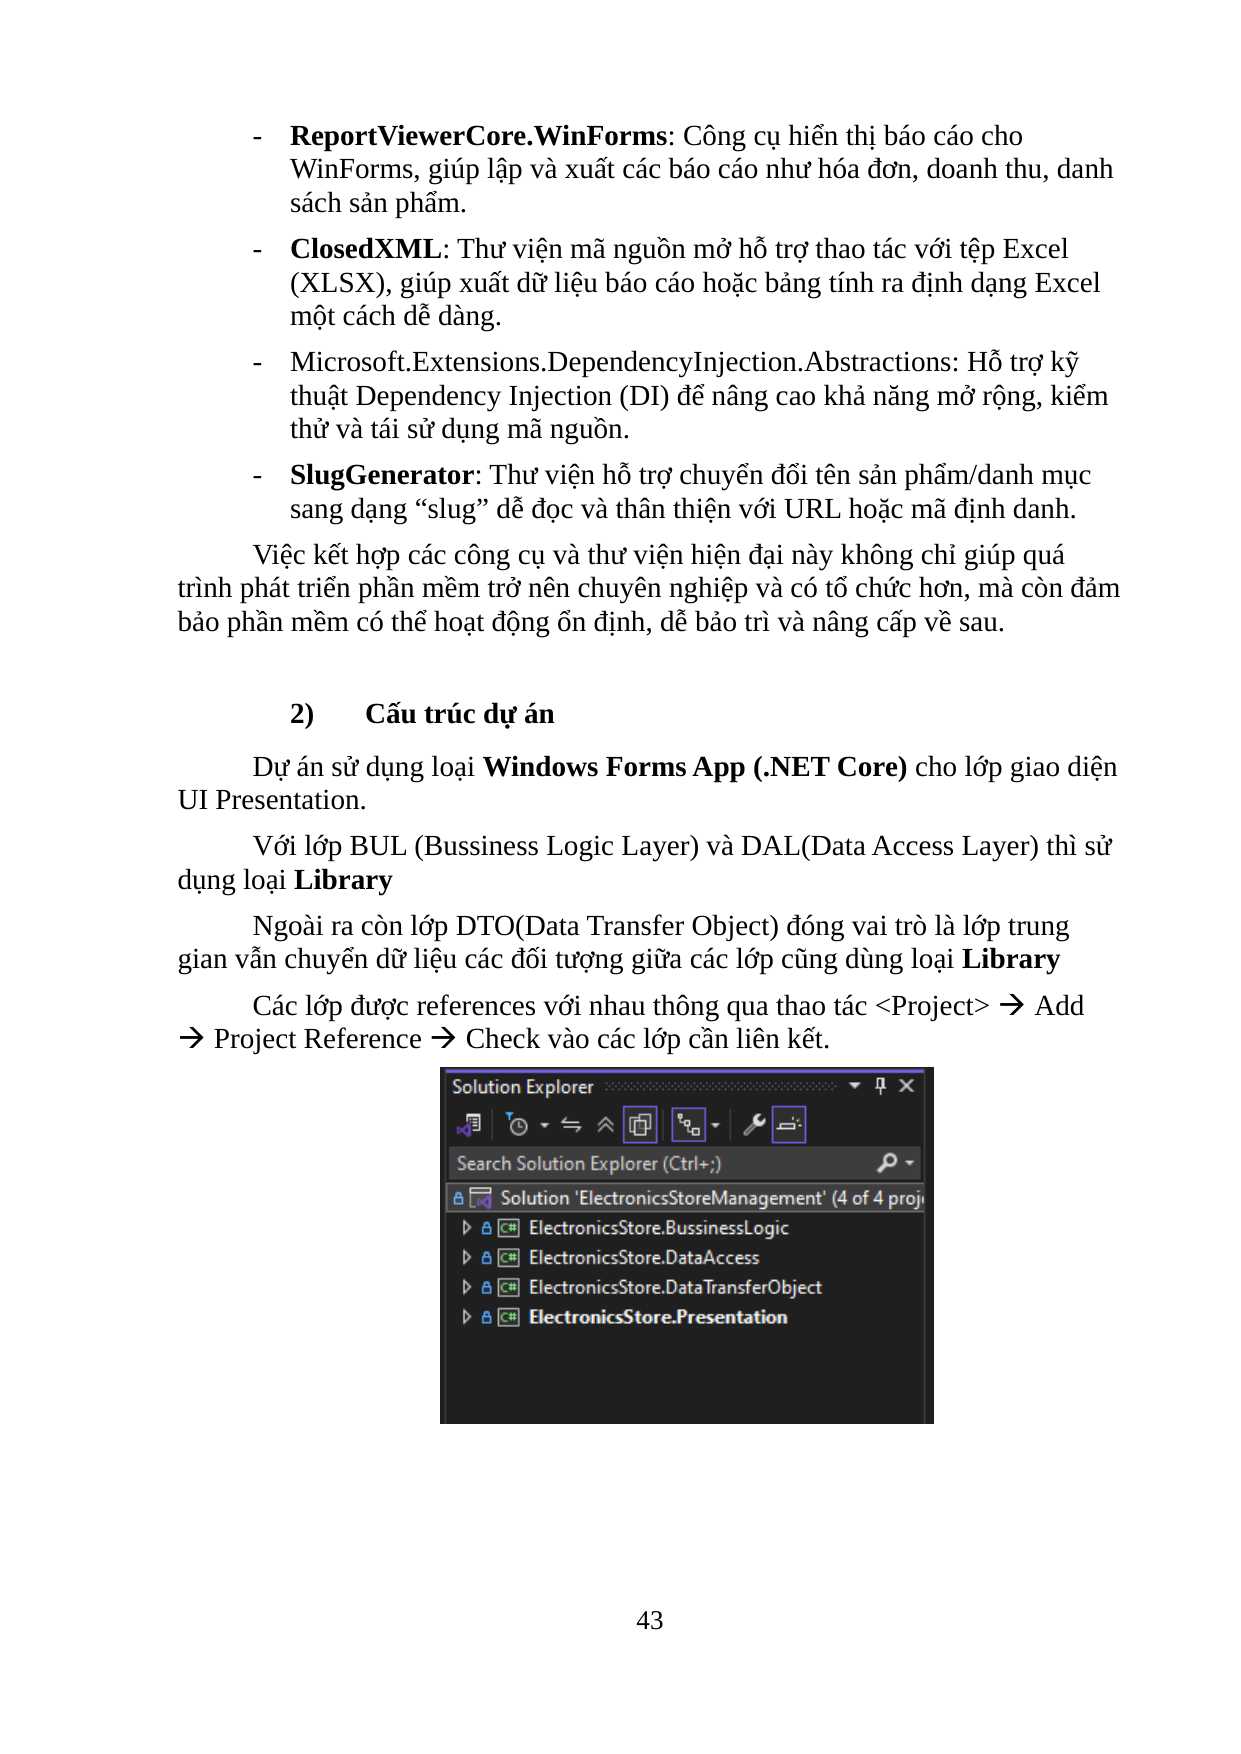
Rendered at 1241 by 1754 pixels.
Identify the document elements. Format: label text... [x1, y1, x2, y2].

list ClosedXML: Thư viện mã nguồn mở hỗ trợ thao tác với tệp Excel (XLSX), giúp xuất dữ liệu báo cáo hoặc bảng tính ra định dạng Excel một cách dễ dàng. [252, 231, 1122, 332]
picture [440, 1067, 934, 1424]
list Microsoft.Extensions.DependencyInjection.Abstractions: Hỗ trợ kỹ thuật Dependency Injection (DI) để nâng cao khả năng mở rộng, kiểm thử và tái sử dụng mã nguồn. [252, 344, 1122, 445]
text Các lớp được references với nhau thông qua thao tác <Project> Add Project Reference Check vào các lớp cần liên kết. [177, 988, 1122, 1055]
list SlugGenerator: Thư viện hỗ trợ chuyển đổi tên sản phẩm/danh mục sang dạng “slug” dễ đọc và thân thiện với URL hoặc mã định danh. [252, 457, 1122, 524]
list Cấu trúc dự án [290, 696, 1122, 730]
text Việc kết hợp các công cụ và thư viện hiện đại này không chỉ giúp quá trình phát triển phần mềm trở nên chuyên nghiệp và có tổ chức hơn, mà còn đảm bảo phần mềm có thể hoạt động ổn định, dễ bảo trì và nâng cấp về sau. [177, 537, 1122, 638]
list ReportViewerCore.WinForms: Công cụ hiển thị báo cáo cho WinForms, giúp lập và xuất các báo cáo như hóa đơn, doanh thu, danh sách sản phẩm. [252, 118, 1122, 219]
text Với lớp BUL (Bussiness Logic Layer) và DAL(Data Access Layer) thì sử dụng loại Library [177, 828, 1122, 896]
text Dự án sử dụng loại Windows Forms App (.NET Core) cho lớp giao diện UI Presentation. [177, 749, 1122, 816]
text Ngoài ra còn lớp DTO(Data Transfer Object) đóng vai trò là lớp trung gian vẫn chuyển dữ liệu các đối tượng giữa các lớp cũng dùng loại Library [177, 908, 1122, 975]
